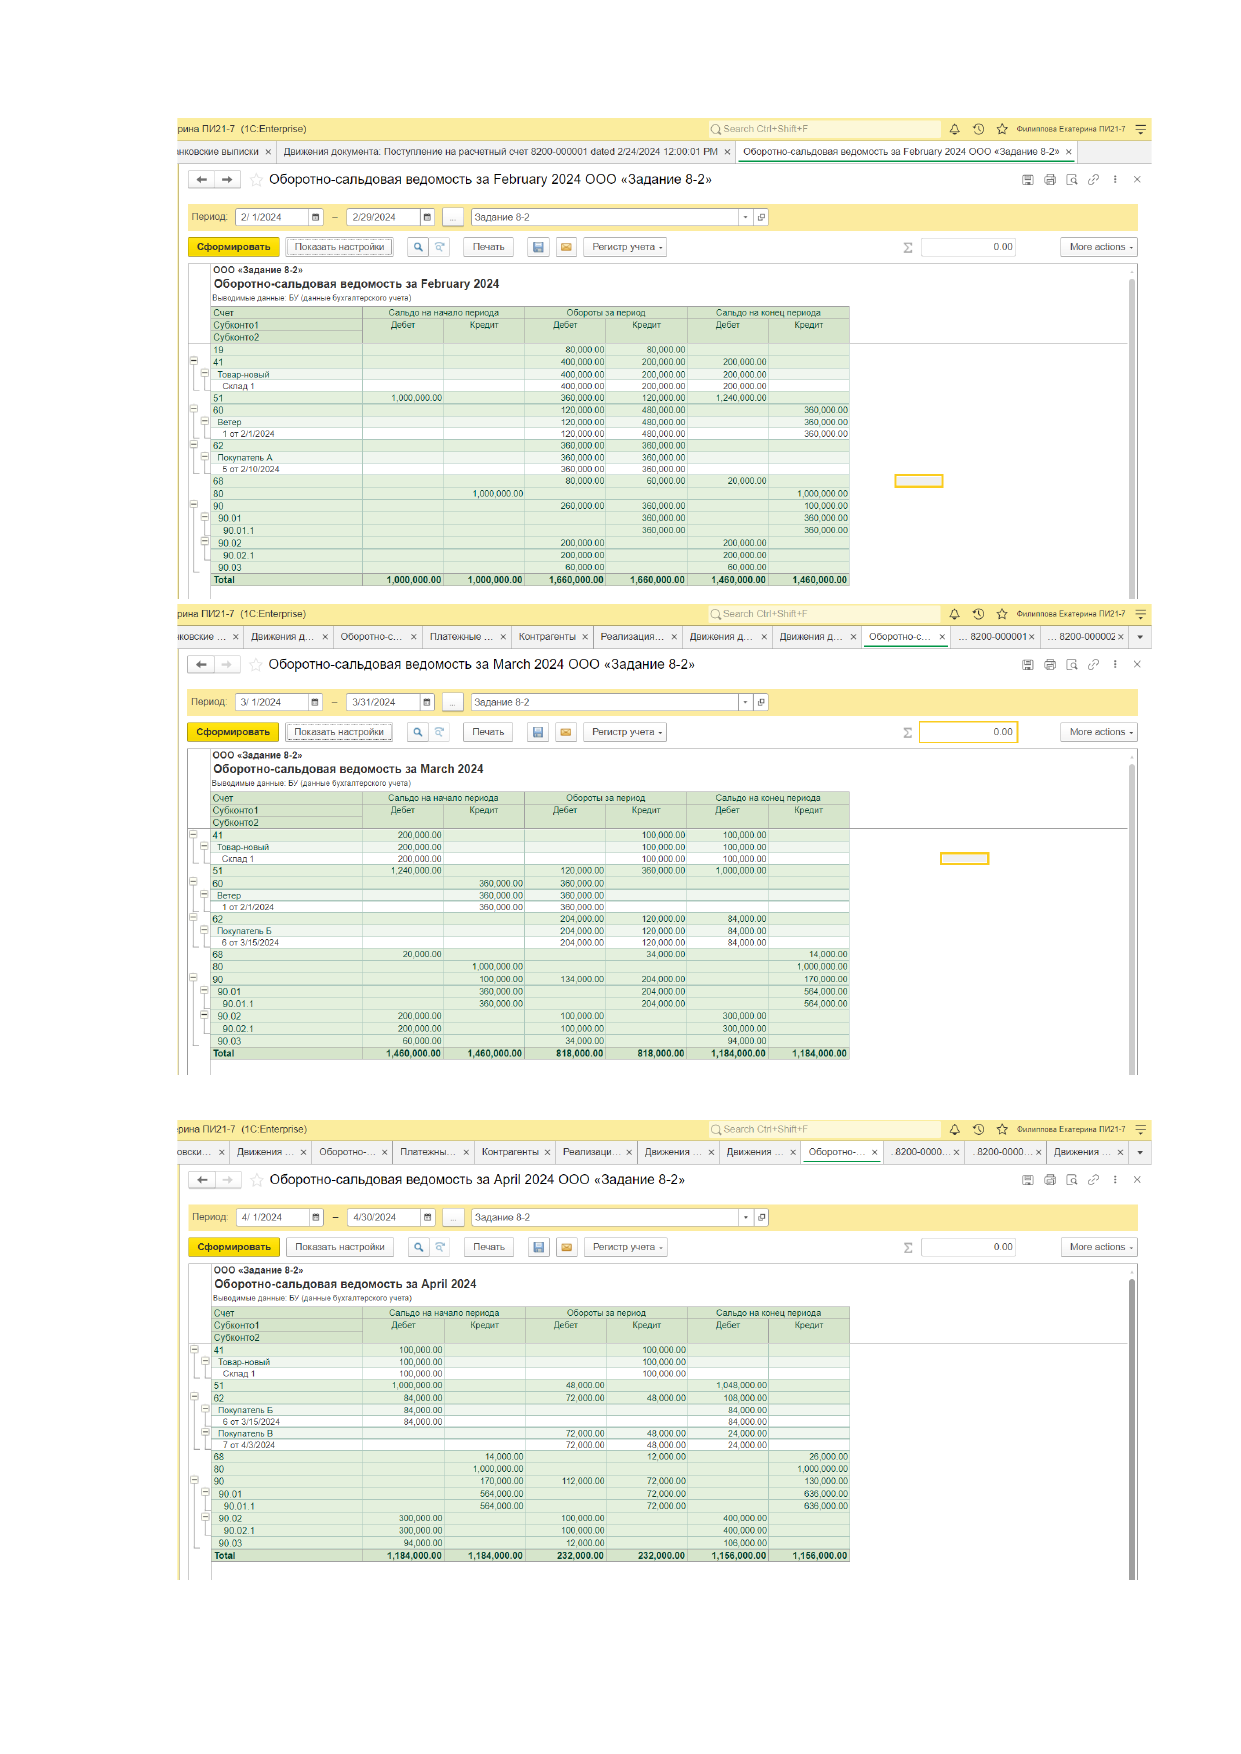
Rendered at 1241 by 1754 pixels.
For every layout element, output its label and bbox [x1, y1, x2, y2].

picture [177, 118, 1152, 599]
picture [177, 604, 1152, 1075]
picture [177, 1120, 1152, 1580]
